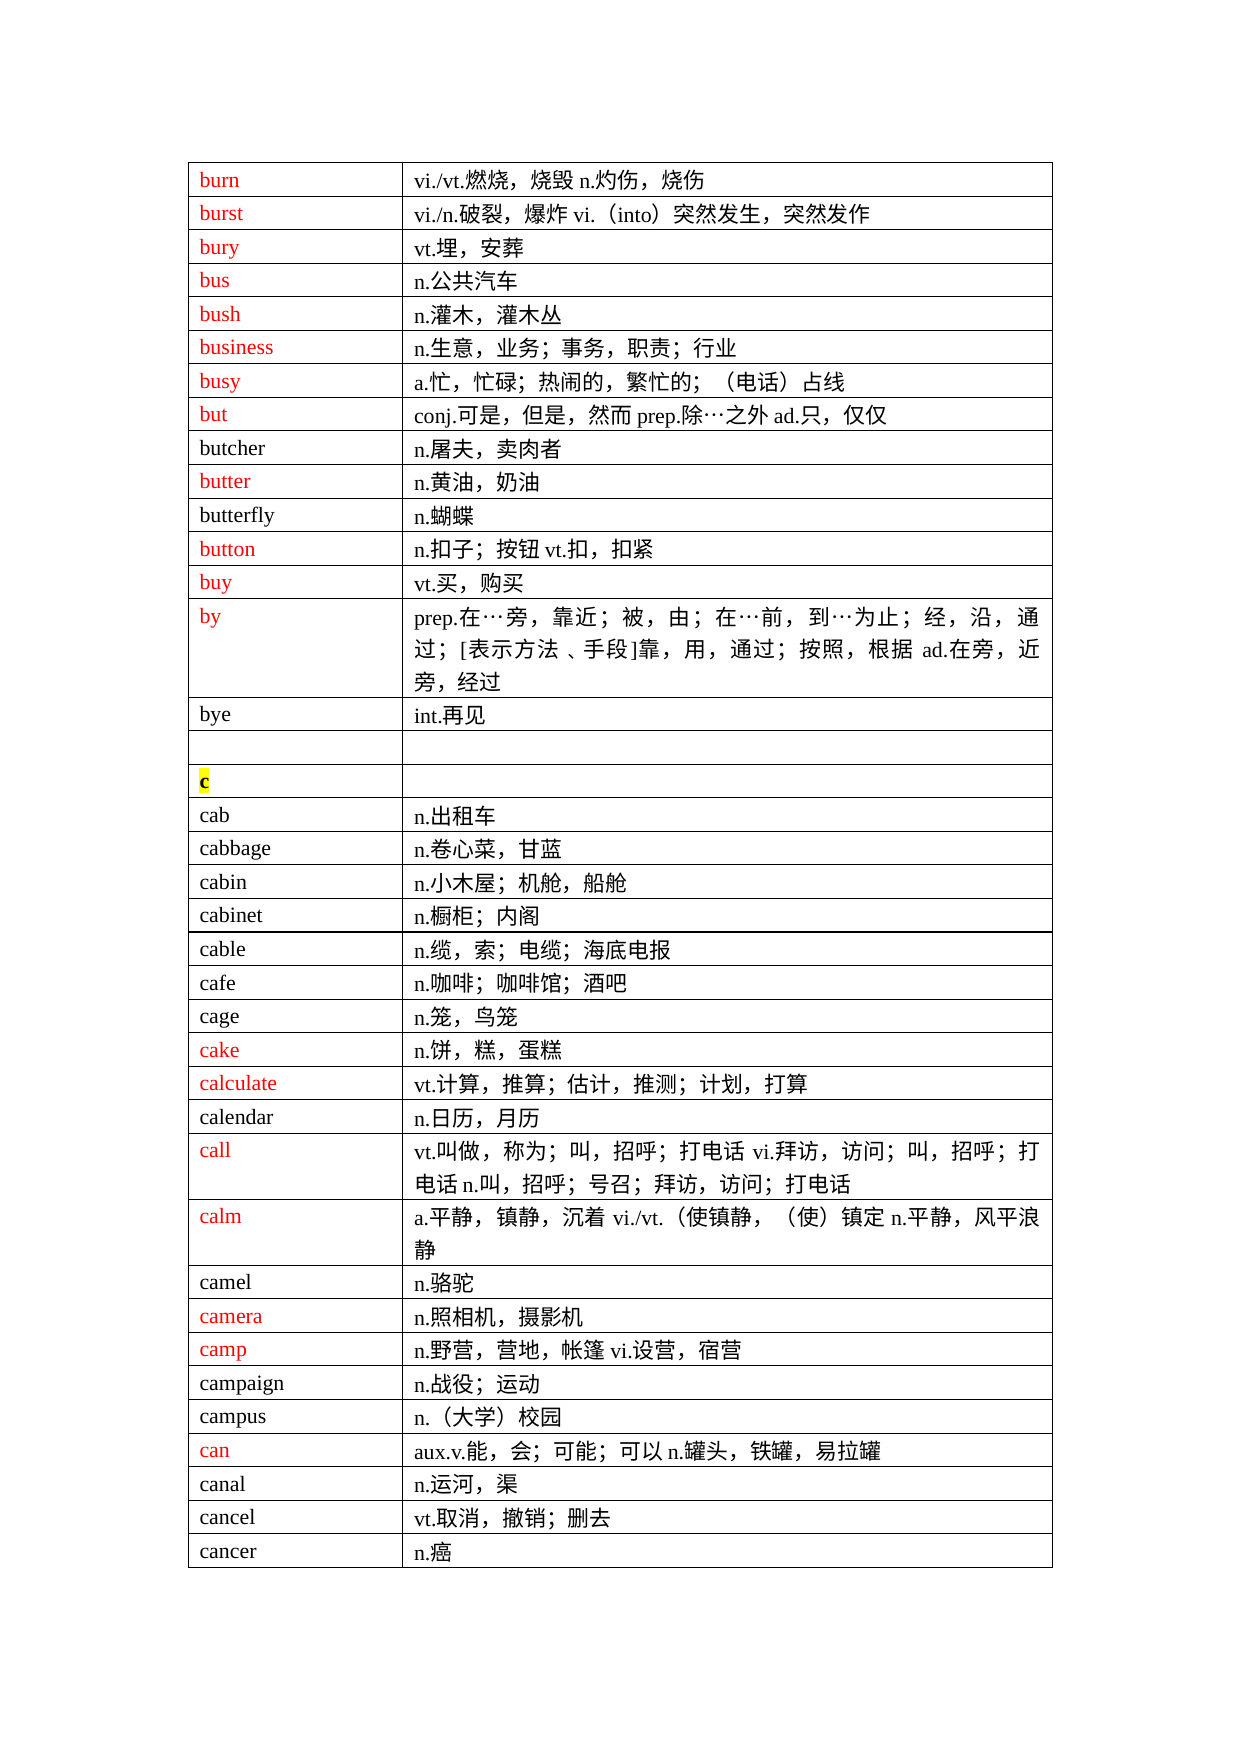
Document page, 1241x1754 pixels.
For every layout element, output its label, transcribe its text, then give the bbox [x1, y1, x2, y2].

table_cell busy [189, 364, 402, 397]
table_cell vt.买，购买 [403, 566, 1052, 598]
table_cell n.黄油，奶油 [403, 465, 1052, 497]
table_cell but [189, 398, 402, 430]
table_cell butcher [189, 431, 402, 464]
table_cell by [189, 599, 402, 697]
table_cell camp [189, 1333, 402, 1365]
table_cell bury [189, 230, 402, 263]
table_cell n.缆，索；电缆；海底电报 [403, 933, 1052, 965]
table_cell vt.取消，撤销；删去 [403, 1501, 1052, 1533]
table_cell butterfly [189, 499, 402, 531]
table_cell n.公共汽车 [403, 264, 1052, 296]
table_cell n.生意，业务；事务，职责；行业 [403, 331, 1052, 363]
table_cell n.出租车 [403, 798, 1052, 831]
table_cell calm [189, 1200, 402, 1265]
table_cell cabinet [189, 899, 402, 931]
table_cell conj.可是，但是，然而 prep.除…之外 ad.只，仅仅 [403, 398, 1052, 430]
table_cell bush [189, 297, 402, 330]
table_cell bus [189, 264, 402, 296]
table_cell cabin [189, 865, 402, 898]
table_cell vt.埋，安葬 [403, 230, 1052, 263]
table_cell cage [189, 1000, 402, 1032]
table_cell campaign [189, 1366, 402, 1399]
table_cell camel [189, 1266, 402, 1298]
table_cell n.屠夫，卖肉者 [403, 431, 1052, 464]
table_cell vt.叫做，称为；叫，招呼；打电话 vi.拜访，访问；叫，招呼；打电话 n.叫，招呼；号召；拜访，访问；打电话 [403, 1134, 1052, 1199]
table_cell cake [189, 1033, 402, 1066]
table_cell n.小木屋；机舱，船舱 [403, 865, 1052, 898]
table_cell n.咖啡；咖啡馆；酒吧 [403, 966, 1052, 998]
table_cell vi./n.破裂，爆炸 vi.（into）突然发生，突然发作 [403, 197, 1052, 229]
table_cell burst [189, 197, 402, 229]
table_cell n.灌木，灌木丛 [403, 297, 1052, 330]
table_cell n.卷心菜，甘蓝 [403, 832, 1052, 864]
table_cell call [189, 1134, 402, 1199]
table_cell n.扣子；按钮 vt.扣，扣紧 [403, 532, 1052, 564]
table_cell prep.在…旁，靠近；被，由；在…前，到…为止；经，沿，通过；[表示方法﹑手段]靠，用，通过；按照，根据 ad.在旁，近旁，经过 [403, 599, 1052, 697]
table_cell butter [189, 465, 402, 497]
table_cell n.癌 [403, 1534, 1052, 1567]
table_cell a.忙，忙碌；热闹的，繁忙的；（电话）占线 [403, 364, 1052, 397]
table_cell buy [189, 566, 402, 598]
table_cell cab [189, 798, 402, 831]
table_cell n.战役；运动 [403, 1366, 1052, 1399]
table_cell calendar [189, 1100, 402, 1133]
table_cell a.平静，镇静，沉着 vi./vt.（使镇静，（使）镇定n.平静，风平浪静 [403, 1200, 1052, 1265]
table_cell n.野营，营地，帐篷 vi.设营，宿营 [403, 1333, 1052, 1365]
table_cell can [189, 1434, 402, 1466]
table_cell n.饼，糕，蛋糕 [403, 1033, 1052, 1066]
table_cell n.运河，渠 [403, 1467, 1052, 1499]
table_cell [403, 765, 1052, 797]
table_cell button [189, 532, 402, 564]
table_cell n.日历，月历 [403, 1100, 1052, 1133]
table_cell n.笼，鸟笼 [403, 1000, 1052, 1032]
table_cell cancel [189, 1501, 402, 1533]
table_cell n.蝴蝶 [403, 499, 1052, 531]
table_cell n.照相机，摄影机 [403, 1299, 1052, 1332]
table_cell cabbage [189, 832, 402, 864]
table_cell n.（大学）校园 [403, 1400, 1052, 1432]
table_cell business [189, 331, 402, 363]
table_cell int.再见 [403, 698, 1052, 730]
table_cell burn [189, 163, 402, 196]
table_cell aux.v.能，会；可能；可以 n.罐头，铁罐，易拉罐 [403, 1434, 1052, 1466]
table_cell bye [189, 698, 402, 730]
table_cell cable [189, 933, 402, 965]
table_cell cancer [189, 1534, 402, 1567]
table_cell cafe [189, 966, 402, 998]
table_cell calculate [189, 1067, 402, 1099]
table_cell canal [189, 1467, 402, 1499]
table_cell c [189, 765, 402, 797]
table_cell [189, 731, 402, 764]
table_cell [403, 731, 1052, 764]
table_cell camera [189, 1299, 402, 1332]
table_cell n.橱柜；内阁 [403, 899, 1052, 931]
table_cell n.骆驼 [403, 1266, 1052, 1298]
table_cell campus [189, 1400, 402, 1432]
table_cell vt.计算，推算；估计，推测；计划，打算 [403, 1067, 1052, 1099]
table_cell vi./vt.燃烧，烧毁 n.灼伤，烧伤 [403, 163, 1052, 196]
